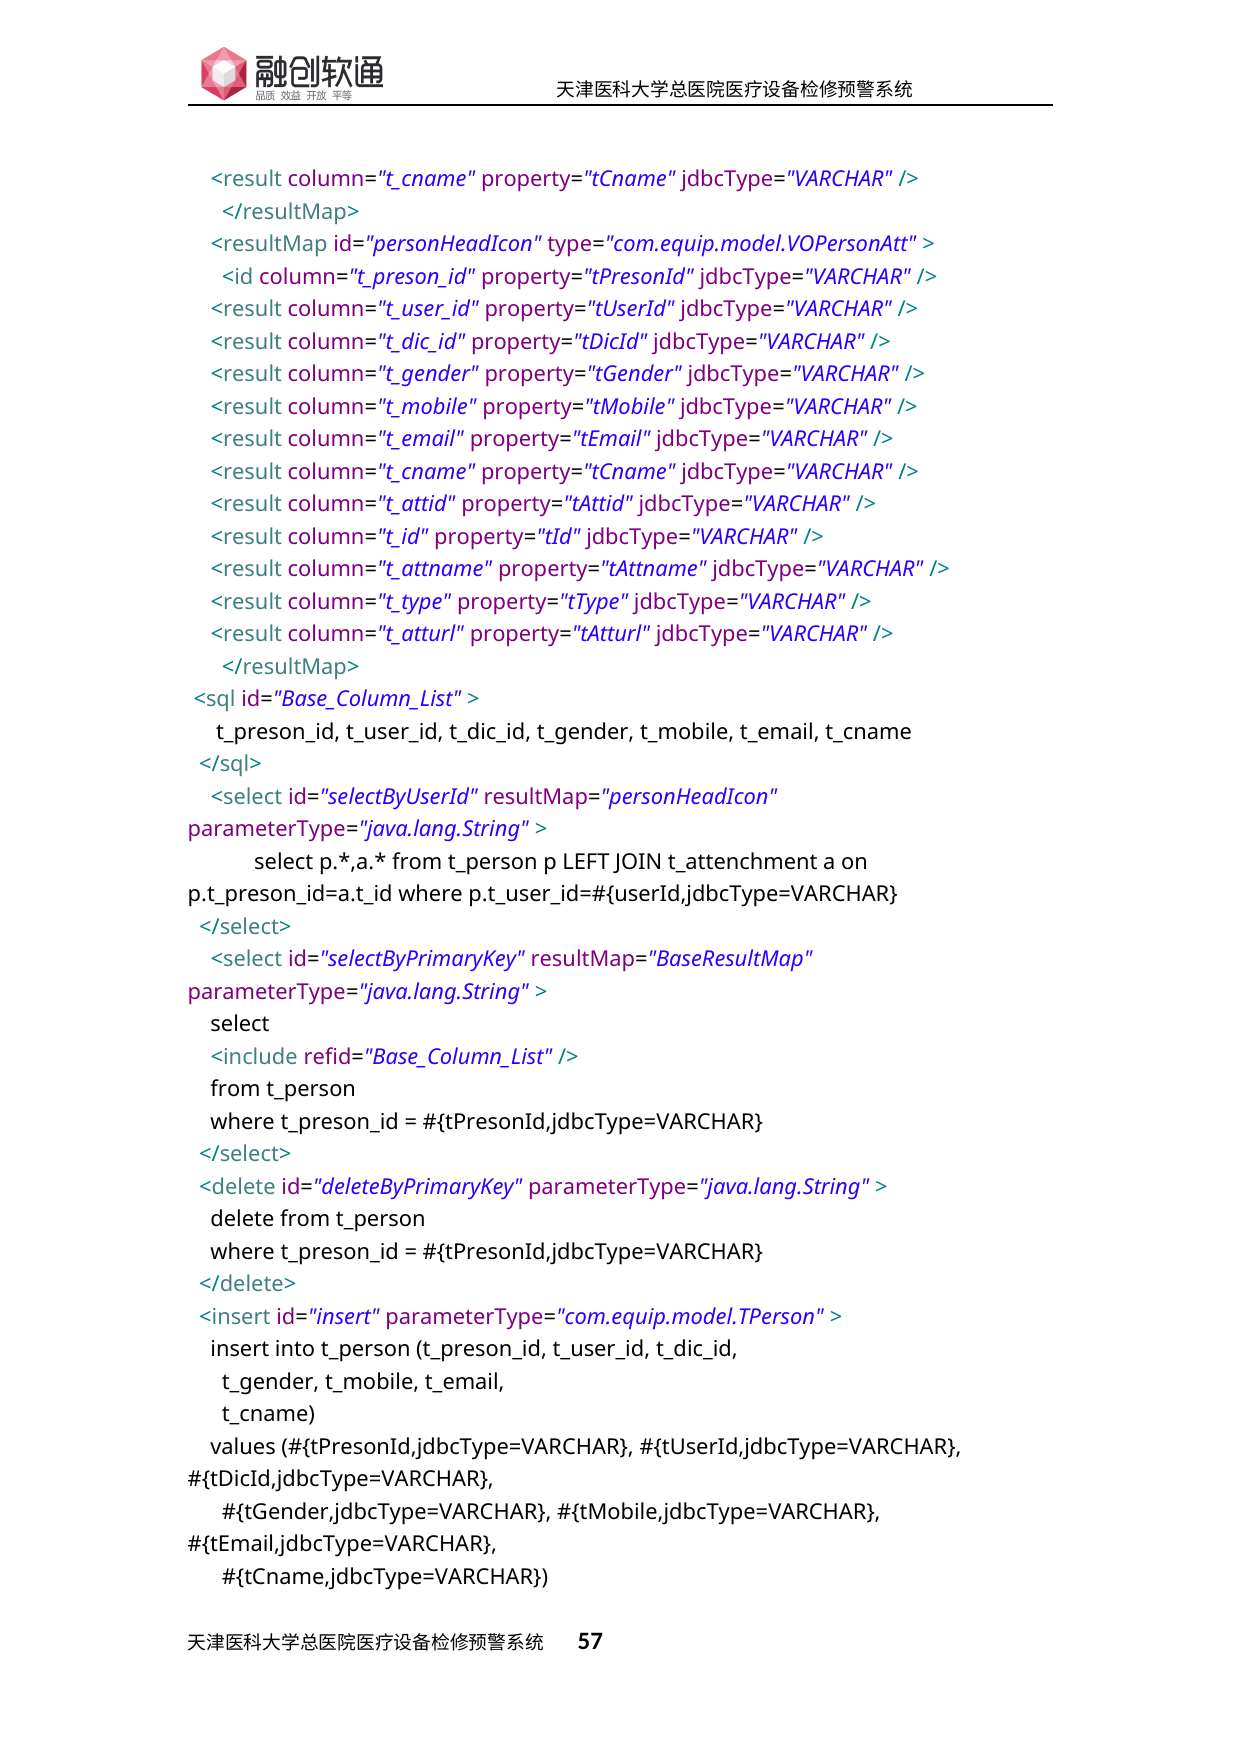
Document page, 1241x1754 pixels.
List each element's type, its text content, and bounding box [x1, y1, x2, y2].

text <result column="t_gender" property="tGender" jdbcType="VARCHAR" /> [187, 357, 1053, 389]
text <result column="t_cname" property="tCname" jdbcType="VARCHAR" /> [187, 162, 1053, 194]
text <result column="t_type" property="tType" jdbcType="VARCHAR" /> [187, 584, 1053, 617]
text <result column="t_email" property="tEmail" jdbcType="VARCHAR" /> [187, 422, 1053, 454]
text <resultMap id="personHeadIcon" type="com.equip.model.VOPersonAtt" > [187, 227, 1053, 259]
text insert into t_person (t_preson_id, t_user_id, t_dic_id, [187, 1332, 1053, 1364]
text t_preson_id, t_user_id, t_dic_id, t_gender, t_mobile, t_email, t_cname [187, 714, 1053, 747]
text <result column="t_attname" property="tAttname" jdbcType="VARCHAR" /> [187, 552, 1053, 584]
text <result column="t_id" property="tId" jdbcType="VARCHAR" /> [187, 519, 1053, 552]
text <sql id="Base_Column_List" > [187, 682, 1053, 714]
text select [187, 1007, 1053, 1039]
text where t_preson_id = #{tPresonId,jdbcType=VARCHAR} [187, 1234, 1053, 1267]
text <id column="t_preson_id" property="tPresonId" jdbcType="VARCHAR" /> [187, 259, 1053, 292]
text <select id="selectByUserId" resultMap="personHeadIcon" parameterType="java.lang.String" > [187, 779, 1053, 844]
text where t_preson_id = #{tPresonId,jdbcType=VARCHAR} [187, 1104, 1053, 1137]
text t_gender, t_mobile, t_email, [187, 1364, 1053, 1397]
text <result column="t_dic_id" property="tDicId" jdbcType="VARCHAR" /> [187, 324, 1053, 357]
text <result column="t_cname" property="tCname" jdbcType="VARCHAR" /> [187, 454, 1053, 487]
text #{tCname,jdbcType=VARCHAR}) [187, 1559, 1053, 1592]
picture [200, 45, 385, 101]
text <result column="t_user_id" property="tUserId" jdbcType="VARCHAR" /> [187, 292, 1053, 324]
text #{tGender,jdbcType=VARCHAR}, #{tMobile,jdbcType=VARCHAR}, #{tEmail,jdbcType=VARCHAR}, [187, 1494, 1053, 1559]
text </delete> [187, 1267, 1053, 1299]
text <result column="t_atturl" property="tAtturl" jdbcType="VARCHAR" /> [187, 617, 1053, 649]
text </select> [187, 909, 1053, 942]
text <insert id="insert" parameterType="com.equip.model.TPerson" > [187, 1299, 1053, 1332]
text <include refid="Base_Column_List" /> [187, 1039, 1053, 1072]
text t_cname) [187, 1397, 1053, 1429]
text </select> [187, 1137, 1053, 1169]
text from t_person [187, 1072, 1053, 1104]
text <delete id="deleteByPrimaryKey" parameterType="java.lang.String" > [187, 1169, 1053, 1202]
text <result column="t_attid" property="tAttid" jdbcType="VARCHAR" /> [187, 487, 1053, 519]
text delete from t_person [187, 1202, 1053, 1234]
text <select id="selectByPrimaryKey" resultMap="BaseResultMap" parameterType="java.lang.String" > [187, 942, 1053, 1007]
text <result column="t_mobile" property="tMobile" jdbcType="VARCHAR" /> [187, 389, 1053, 422]
text values (#{tPresonId,jdbcType=VARCHAR}, #{tUserId,jdbcType=VARCHAR}, #{tDicId,jdbcType=VARCHAR}, [187, 1429, 1053, 1494]
text select p.*,a.* from t_person p LEFT JOIN t_attenchment a on p.t_preson_id=a.t_id where p.t_user_id=#{userId,jdbcType=VARCHAR} [187, 844, 1053, 909]
text </sql> [187, 747, 1053, 779]
text </resultMap> [187, 194, 1053, 227]
text </resultMap> [187, 649, 1053, 682]
